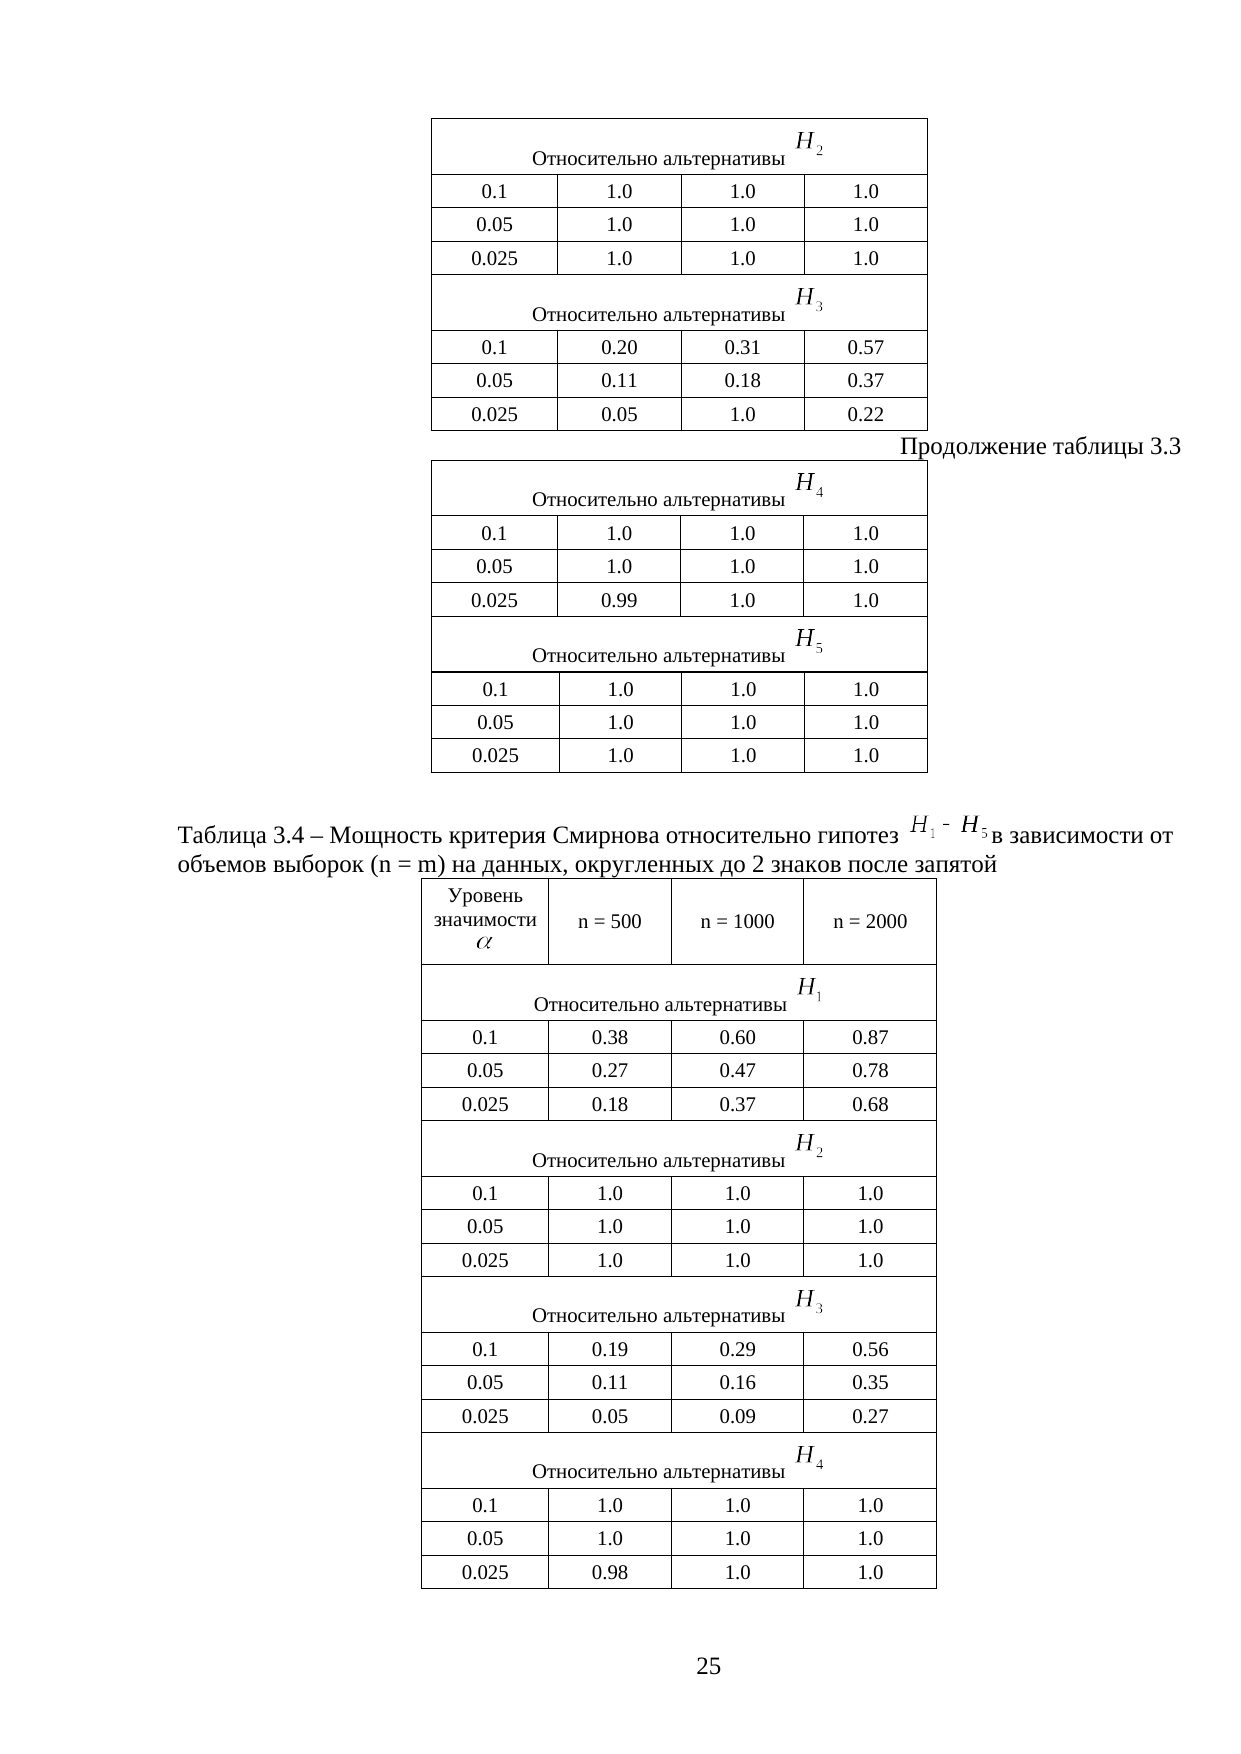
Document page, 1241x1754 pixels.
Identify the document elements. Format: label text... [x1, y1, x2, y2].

table_cell 0.1 [432, 516, 557, 549]
table_cell 1.0 [672, 1210, 803, 1243]
table_cell 1.0 [558, 175, 681, 207]
table_header Относительно альтернативы [432, 461, 927, 515]
table_cell 1.0 [682, 706, 804, 738]
table_cell 1.0 [804, 550, 927, 582]
table_cell Относительно альтернативы [422, 1277, 936, 1332]
table_cell 0.05 [558, 398, 681, 430]
table_cell 0.31 [682, 331, 804, 363]
table_cell 1.0 [681, 583, 803, 616]
table_cell 0.37 [672, 1088, 803, 1120]
table_cell 0.22 [805, 398, 927, 430]
table_cell 0.38 [549, 1021, 671, 1053]
table_cell 0.05 [432, 364, 557, 397]
table_cell 1.0 [805, 208, 927, 241]
table_cell 0.1 [432, 673, 559, 705]
table_cell 1.0 [681, 550, 803, 582]
table_cell 0.05 [432, 550, 557, 582]
table_cell 0.27 [804, 1400, 936, 1432]
table_cell Относительно альтернативы [432, 119, 927, 174]
table_cell 1.0 [804, 1244, 936, 1276]
table_cell 0.05 [422, 1054, 548, 1087]
table_cell 0.1 [422, 1021, 548, 1053]
table_cell 1.0 [805, 175, 927, 207]
table_cell 0.05 [422, 1210, 548, 1243]
table_cell 1.0 [558, 208, 681, 241]
table_cell 1.0 [804, 583, 927, 616]
table_cell 1.0 [672, 1489, 803, 1521]
table_cell 0.025 [422, 1244, 548, 1276]
table_cell 0.1 [432, 175, 557, 207]
table_header n = 1000 [672, 879, 803, 964]
table_cell 0.27 [549, 1054, 671, 1087]
table_header n = 500 [549, 879, 671, 964]
table_cell 0.99 [558, 583, 680, 616]
table_cell Относительно альтернативы [432, 275, 927, 330]
table_header Уровень значимости [422, 879, 548, 964]
table_cell 1.0 [682, 739, 804, 772]
table_cell 0.025 [432, 242, 557, 274]
table_cell 0.025 [422, 1088, 548, 1120]
table_cell Относительно альтернативы [422, 1121, 936, 1176]
table_cell 1.0 [672, 1522, 803, 1554]
table_cell 1.0 [558, 550, 680, 582]
table_cell 0.98 [549, 1556, 671, 1588]
text Таблица 3.4 – Мощность критерия Смирнова относительно гипотез в зависимости от объемов выборок (n = m) на данных, округленных до 2 знаков после запятой [177, 806, 1181, 878]
table_cell 1.0 [560, 739, 681, 772]
table_cell 1.0 [804, 1177, 936, 1209]
table_cell 0.18 [549, 1088, 671, 1120]
table_cell 0.19 [549, 1333, 671, 1365]
table_cell 1.0 [558, 242, 681, 274]
table_header n = 2000 [804, 879, 936, 964]
table_cell 0.05 [422, 1522, 548, 1554]
table_cell 0.20 [558, 331, 681, 363]
table_cell 1.0 [672, 1556, 803, 1588]
table_cell 0.87 [804, 1021, 936, 1053]
table_cell 1.0 [549, 1210, 671, 1243]
table_cell 1.0 [804, 1522, 936, 1554]
table_cell 0.1 [422, 1333, 548, 1365]
table_cell 1.0 [805, 673, 927, 705]
table_cell 1.0 [804, 516, 927, 549]
table_cell 1.0 [804, 1210, 936, 1243]
table_cell 1.0 [682, 208, 804, 241]
table_cell 0.025 [432, 398, 557, 430]
table_cell 0.05 [432, 706, 559, 738]
table_cell 1.0 [805, 242, 927, 274]
table_cell 1.0 [682, 242, 804, 274]
table_cell 1.0 [804, 1489, 936, 1521]
table_cell 1.0 [549, 1489, 671, 1521]
table_cell 1.0 [549, 1177, 671, 1209]
table_cell 0.1 [432, 331, 557, 363]
table_cell 1.0 [672, 1177, 803, 1209]
table_cell 1.0 [549, 1244, 671, 1276]
table_cell 0.05 [549, 1400, 671, 1432]
table_cell 0.1 [422, 1177, 548, 1209]
table_cell Относительно альтернативы [422, 1433, 936, 1488]
table_cell 0.60 [672, 1021, 803, 1053]
table_cell 0.18 [682, 364, 804, 397]
table_cell 0.37 [805, 364, 927, 397]
table_cell 1.0 [558, 516, 680, 549]
table_cell 0.025 [432, 583, 557, 616]
table_cell 0.05 [432, 208, 557, 241]
table_cell 0.47 [672, 1054, 803, 1087]
table_cell 0.025 [422, 1400, 548, 1432]
table_cell 0.11 [549, 1366, 671, 1398]
table_cell 0.09 [672, 1400, 803, 1432]
table_cell 0.68 [804, 1088, 936, 1120]
table_cell 0.1 [422, 1489, 548, 1521]
table_cell 1.0 [560, 706, 681, 738]
table_cell Относительно альтернативы [432, 617, 927, 671]
table_cell 1.0 [672, 1244, 803, 1276]
table_cell 0.025 [432, 739, 559, 772]
table_cell 1.0 [804, 1556, 936, 1588]
table_cell 0.29 [672, 1333, 803, 1365]
table_cell 0.78 [804, 1054, 936, 1087]
table_cell 1.0 [549, 1522, 671, 1554]
table_cell 0.16 [672, 1366, 803, 1398]
text Продолжение таблицы 3.3 [177, 431, 1181, 460]
table_cell 0.35 [804, 1366, 936, 1398]
table_cell 1.0 [805, 706, 927, 738]
table_cell 1.0 [682, 673, 804, 705]
table_cell 0.11 [558, 364, 681, 397]
table_cell 1.0 [560, 673, 681, 705]
table_cell Относительно альтернативы [422, 965, 936, 1020]
table_cell 1.0 [682, 398, 804, 430]
table_cell 1.0 [805, 739, 927, 772]
table_cell 1.0 [682, 175, 804, 207]
table_cell 0.57 [805, 331, 927, 363]
table_cell 0.025 [422, 1556, 548, 1588]
table_cell 0.05 [422, 1366, 548, 1398]
table_cell 0.56 [804, 1333, 936, 1365]
table_cell 1.0 [681, 516, 803, 549]
